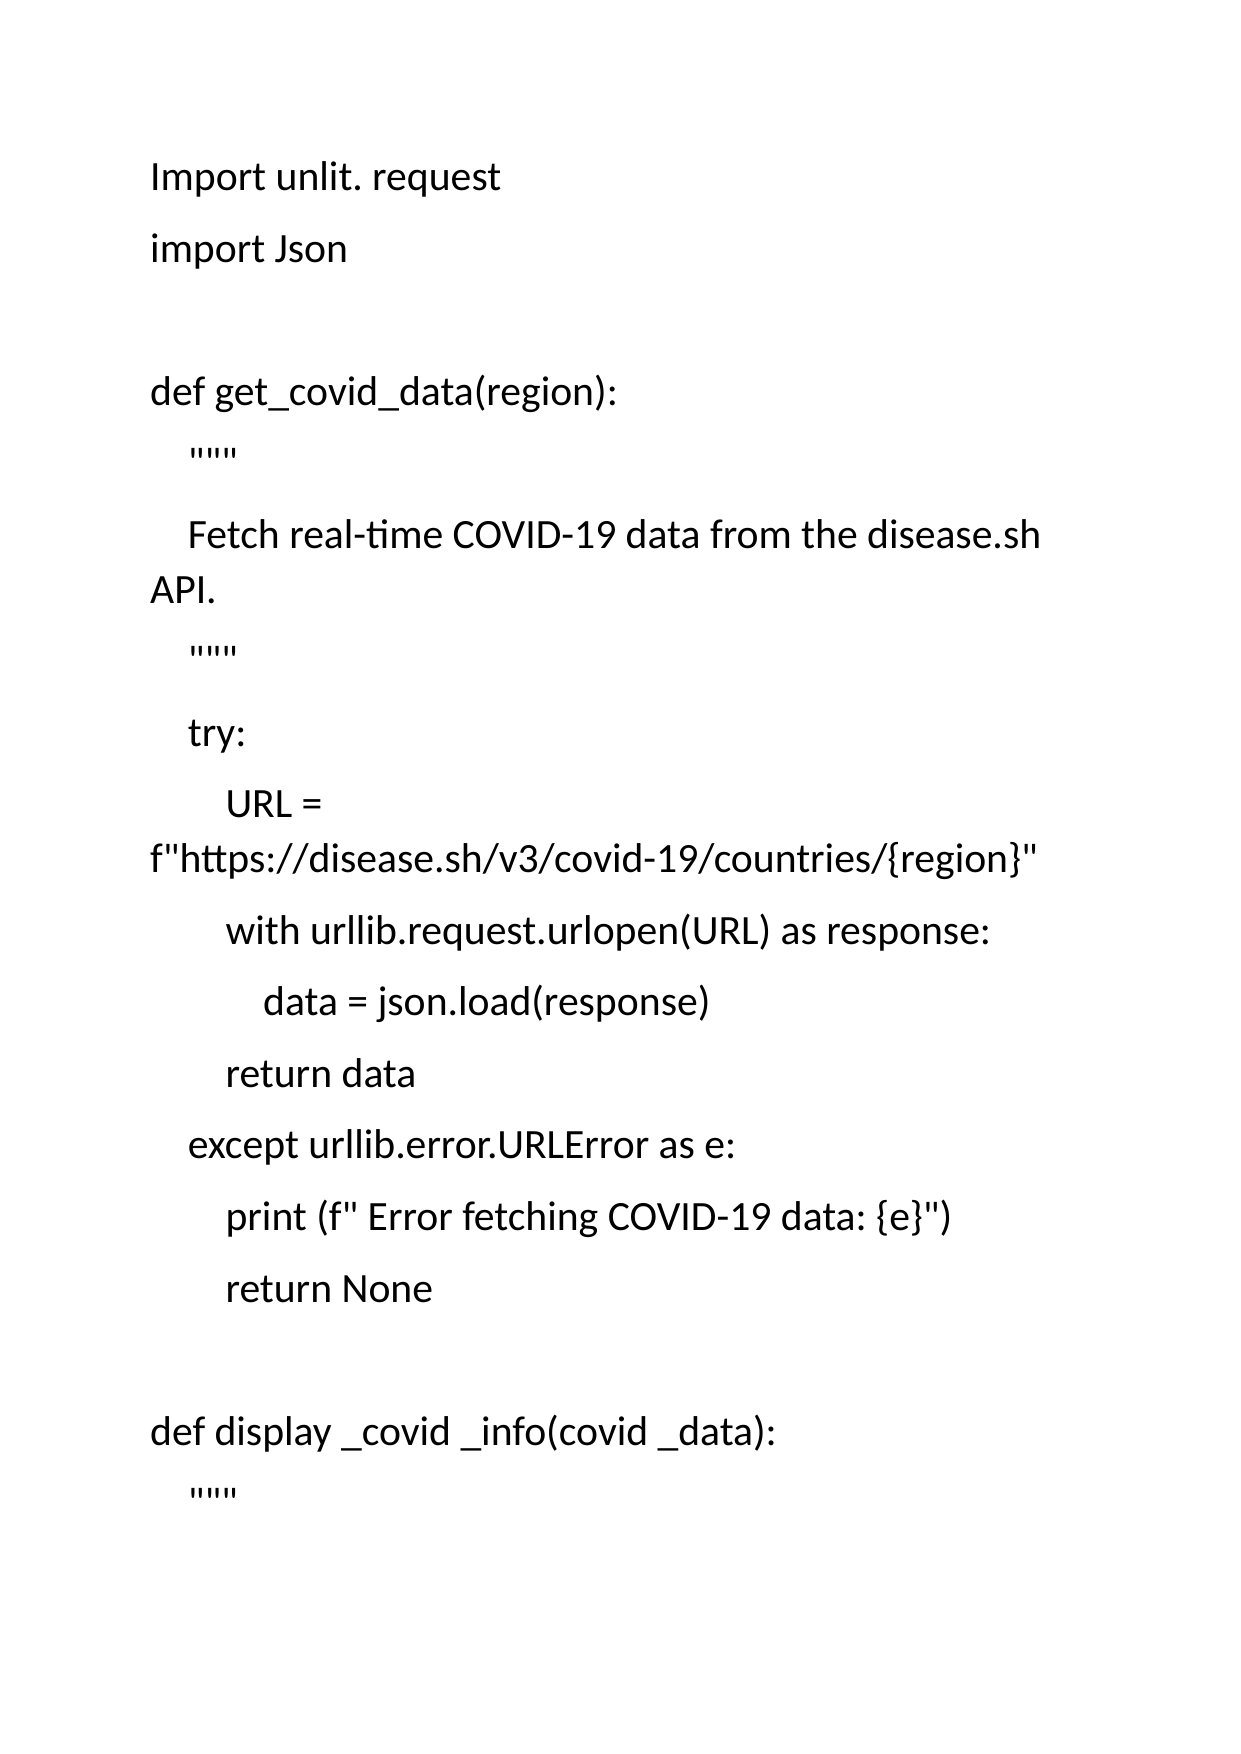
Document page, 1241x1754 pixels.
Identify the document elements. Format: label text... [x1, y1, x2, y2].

text except urllib.error.URLError as e: [150, 1118, 1090, 1169]
text return data [150, 1047, 1090, 1098]
text Fetch real-time COVID-19 data from the disease.sh API. [150, 508, 1090, 613]
text try: [150, 706, 1090, 757]
text import Json [150, 222, 1090, 272]
text return None [150, 1262, 1090, 1312]
text """ [150, 1476, 1090, 1527]
text def get_covid_data(region): [150, 365, 1090, 416]
text """ [150, 634, 1090, 685]
text """ [150, 436, 1090, 487]
text Import unlit. request [150, 150, 1090, 201]
text data = json.load(response) [150, 975, 1090, 1026]
text with urllib.request.urlopen(URL) as response: [150, 904, 1090, 955]
text def display _covid _info(covid _data): [150, 1405, 1090, 1456]
text print (f" Error fetching COVID-19 data: {e}") [150, 1190, 1090, 1241]
text URL = f"https://disease.sh/v3/covid-19/countries/{region}" [150, 777, 1090, 883]
